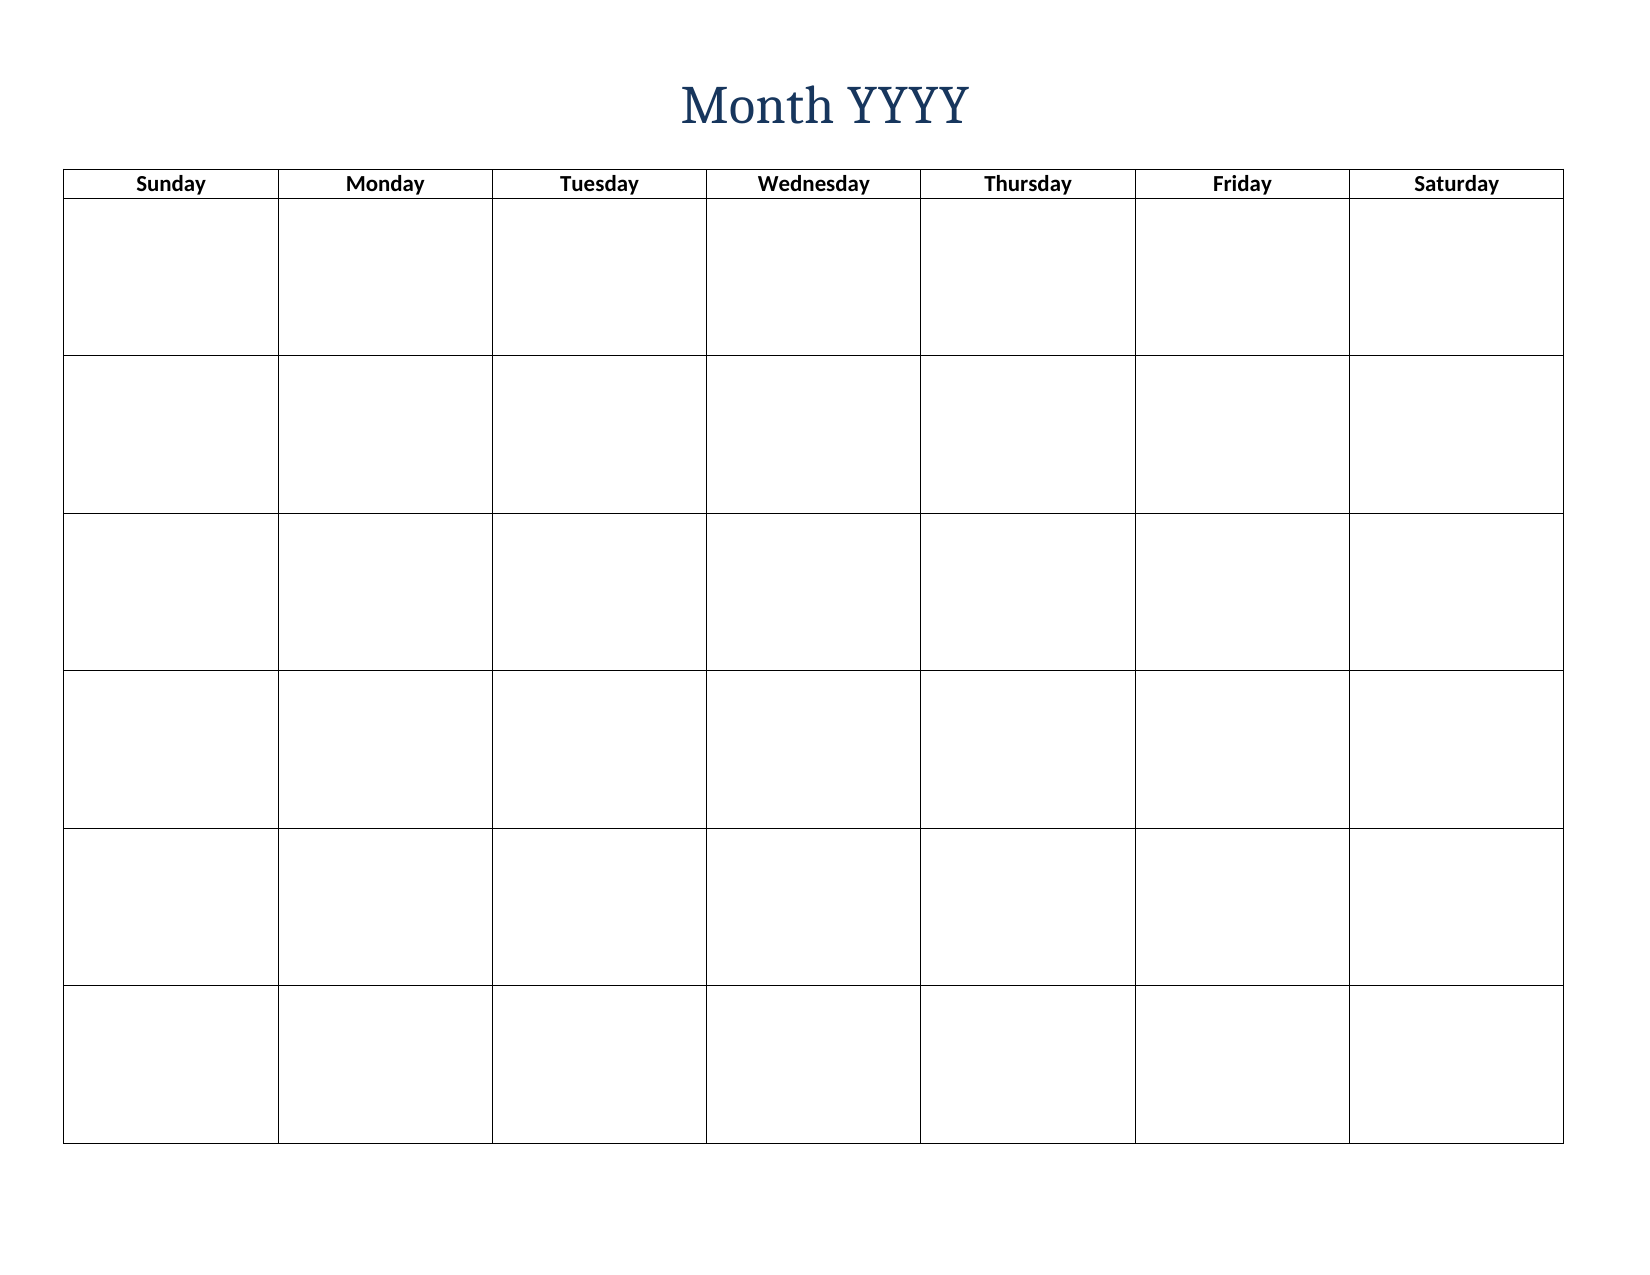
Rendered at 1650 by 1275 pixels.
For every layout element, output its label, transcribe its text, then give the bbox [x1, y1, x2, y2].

table_cell [707, 514, 920, 670]
table_cell [921, 199, 1135, 355]
table_cell [493, 671, 706, 828]
table_cell [1350, 829, 1563, 985]
table_cell [279, 829, 492, 985]
table_cell [1350, 986, 1563, 1143]
table_cell [707, 829, 920, 985]
table_cell [279, 671, 492, 828]
table_cell [1136, 671, 1349, 828]
table_header Sunday [64, 170, 278, 198]
table_cell [921, 356, 1135, 513]
table_cell [64, 829, 278, 985]
table_cell [1136, 356, 1349, 513]
table_cell [1350, 514, 1563, 670]
table_cell [707, 671, 920, 828]
table_cell [64, 199, 278, 355]
table_cell [1136, 199, 1349, 355]
table_cell [493, 829, 706, 985]
table_cell [64, 356, 278, 513]
table_cell [1136, 829, 1349, 985]
table_header Thursday [921, 170, 1135, 198]
table_cell [64, 986, 278, 1143]
table_header Friday [1136, 170, 1349, 198]
table_cell [707, 356, 920, 513]
table_cell [921, 671, 1135, 828]
table_cell [1350, 199, 1563, 355]
table_header Tuesday [493, 170, 706, 198]
table_cell [1136, 514, 1349, 670]
table_cell [707, 986, 920, 1143]
table_cell [493, 514, 706, 670]
table_header Wednesday [707, 170, 920, 198]
table_cell [493, 986, 706, 1143]
table_cell [279, 199, 492, 355]
table_header Saturday [1350, 170, 1563, 198]
title Month YYYY [75, 75, 1575, 137]
table_cell [279, 986, 492, 1143]
table_cell [493, 356, 706, 513]
table_cell [279, 356, 492, 513]
table_cell [1350, 356, 1563, 513]
table_cell [921, 829, 1135, 985]
table_cell [921, 514, 1135, 670]
table_header Monday [279, 170, 492, 198]
table_cell [1136, 986, 1349, 1143]
table_cell [64, 671, 278, 828]
table_cell [921, 986, 1135, 1143]
table_cell [279, 514, 492, 670]
table_cell [707, 199, 920, 355]
table_cell [1350, 671, 1563, 828]
table_cell [493, 199, 706, 355]
table_cell [64, 514, 278, 670]
